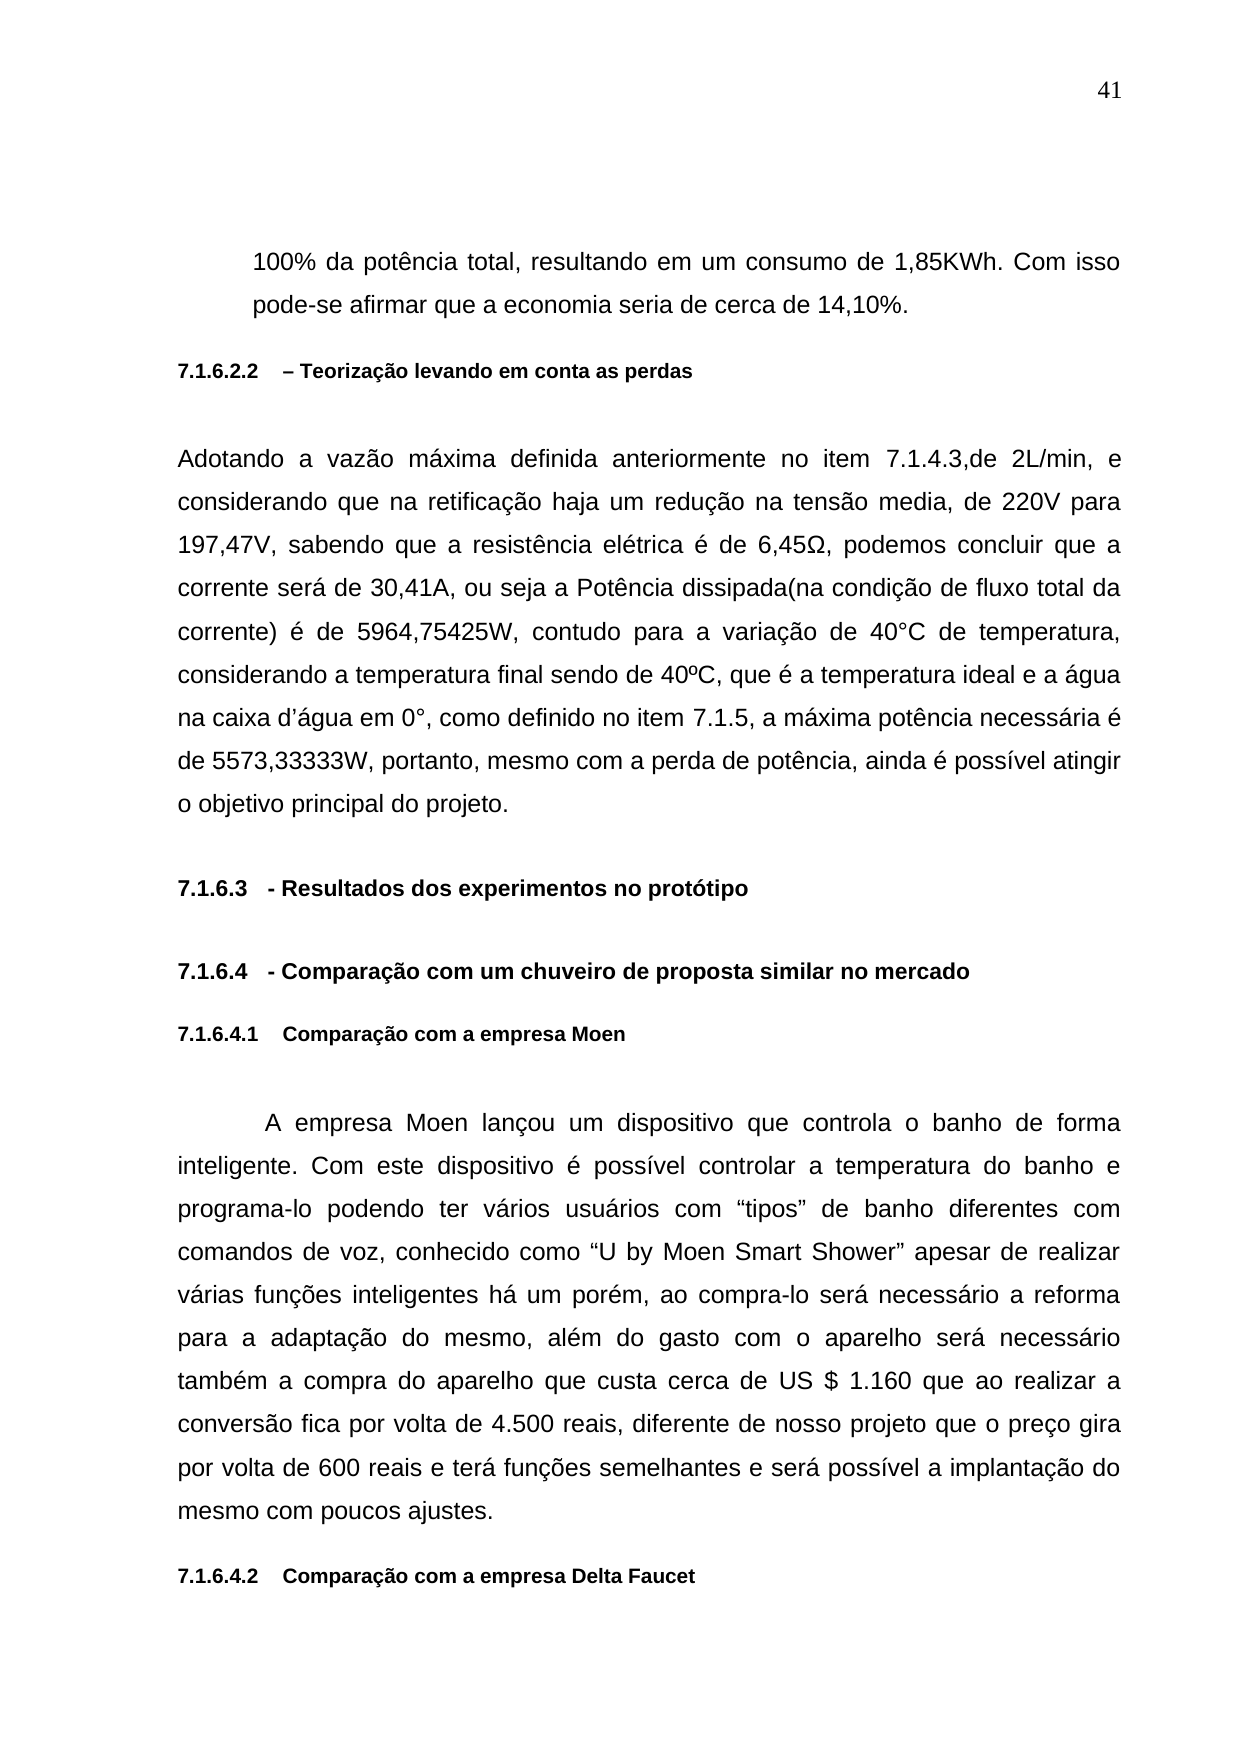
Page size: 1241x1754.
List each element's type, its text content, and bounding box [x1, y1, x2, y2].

subtitle Comparação com a empresa Moen [177, 1022, 1122, 1046]
text A empresa Moen lançou um dispositivo que controla o banho de forma inteligente. Com este dispositivo é possível controlar a temperatura do banho e programa-lo podendo ter vários usuários com “tipos” de banho diferentes com comandos de voz, conhecido como “U by Moen Smart Shower” apesar de realizar várias funções inteligentes há um porém, ao compra-lo será necessário a reforma para a adaptação do mesmo, além do gasto com o aparelho será necessário também a compra do aparelho que custa cerca de US $ 1.160 que ao realizar a conversão fica por volta de 4.500 reais, diferente de nosso projeto que o preço gira por volta de 600 reais e terá funções semelhantes e será possível a implantação do mesmo com poucos ajustes. [177, 1108, 1122, 1524]
subtitle Comparação com a empresa Delta Faucet [177, 1564, 1122, 1588]
subtitle - Resultados dos experimentos no protótipo [177, 875, 1122, 902]
subtitle - Comparação com um chuveiro de proposta similar no mercado [177, 958, 1122, 984]
subtitle – Teorização levando em conta as perdas [177, 359, 1122, 383]
text Adotando a vazão máxima definida anteriormente no item 7.1.4.3,de 2L/min, e considerando que na retificação haja um redução na tensão media, de 220V para 197,47V, sabendo que a resistência elétrica é de 6,45Ω, podemos concluir que a corrente será de 30,41A, ou seja a Potência dissipada(na condição de fluxo total da corrente) é de 5964,75425W, contudo para a variação de 40°C de temperatura, considerando a temperatura final sendo de 40ºC, que é a temperatura ideal e a água na caixa d’água em 0°, como definido no item 7.1.5, a máxima potência necessária é de 5573,33333W, portanto, mesmo com a perda de potência, ainda é possível atingir o objetivo principal do projeto. [177, 444, 1122, 818]
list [215, 247, 1122, 319]
